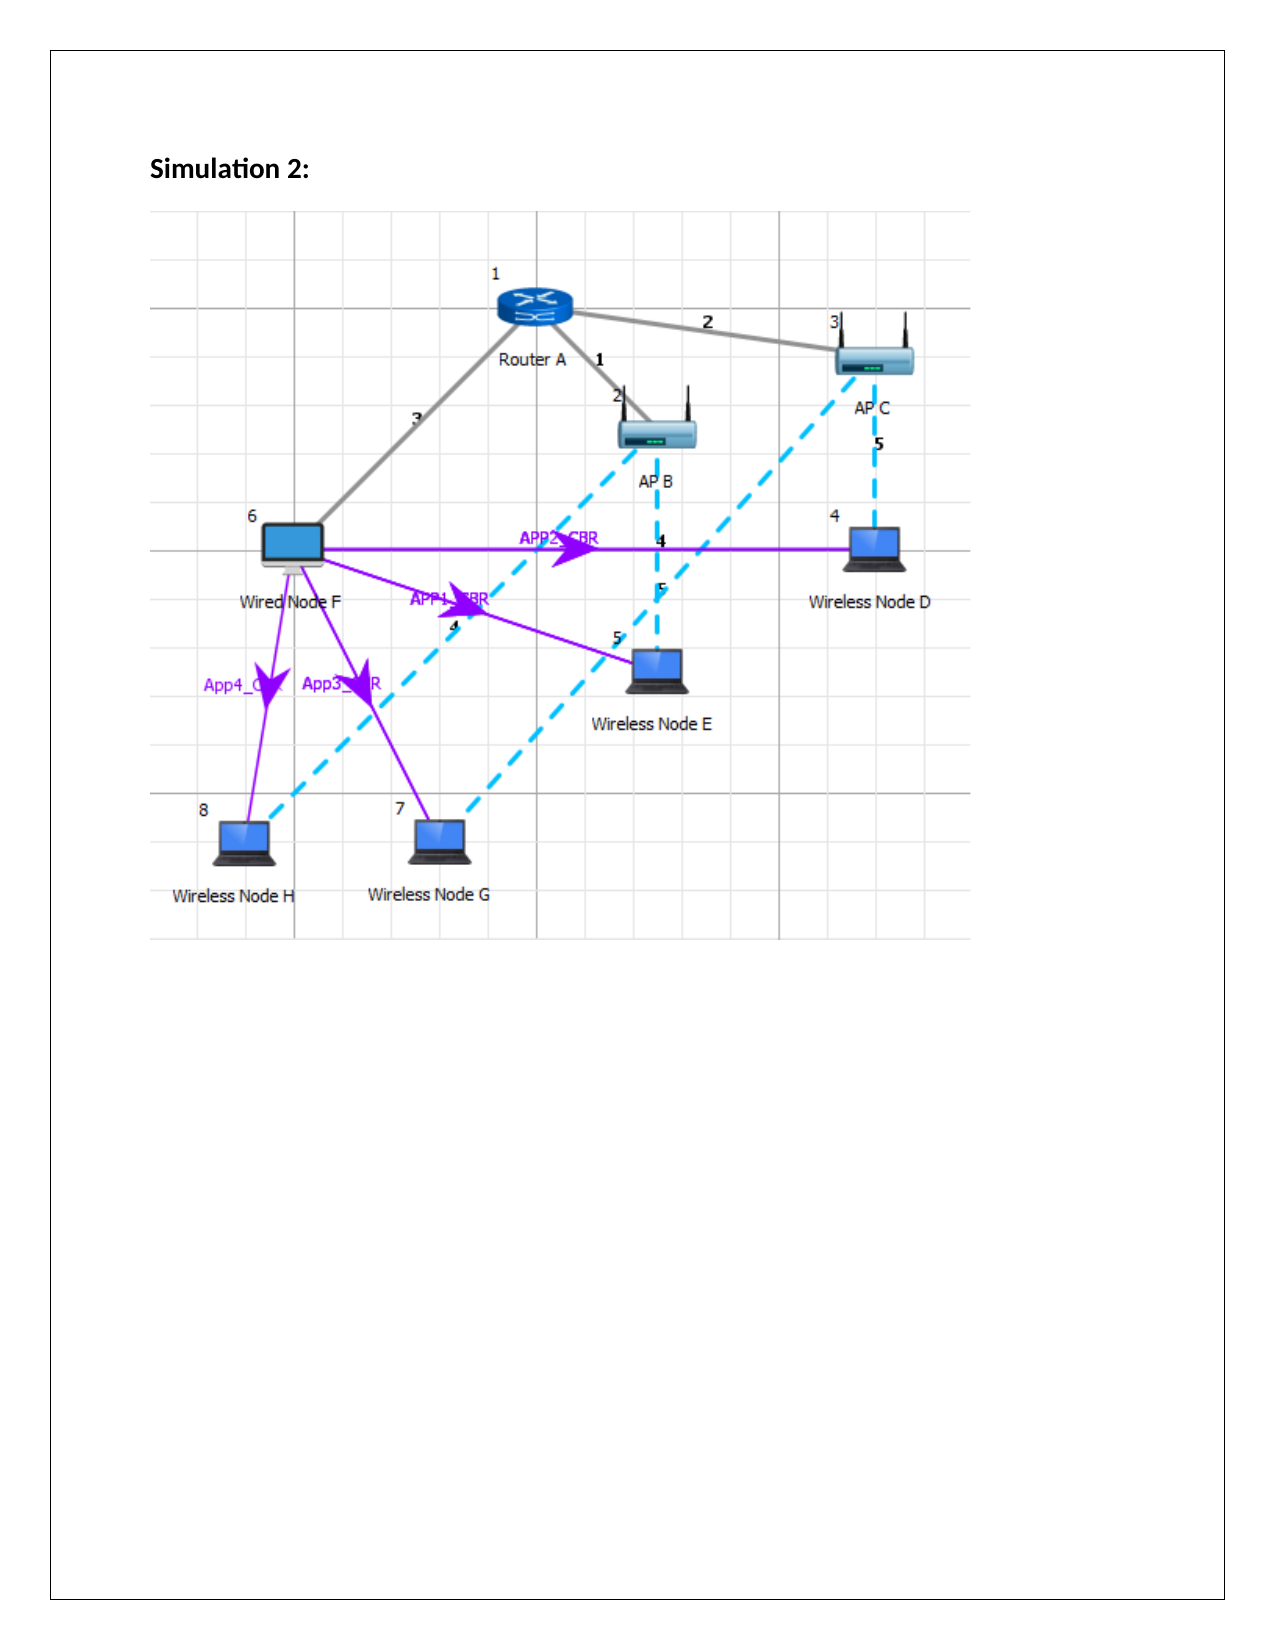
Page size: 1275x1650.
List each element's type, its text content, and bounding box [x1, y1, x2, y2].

text Simulation 2: [150, 150, 1125, 186]
picture [150, 211, 971, 940]
